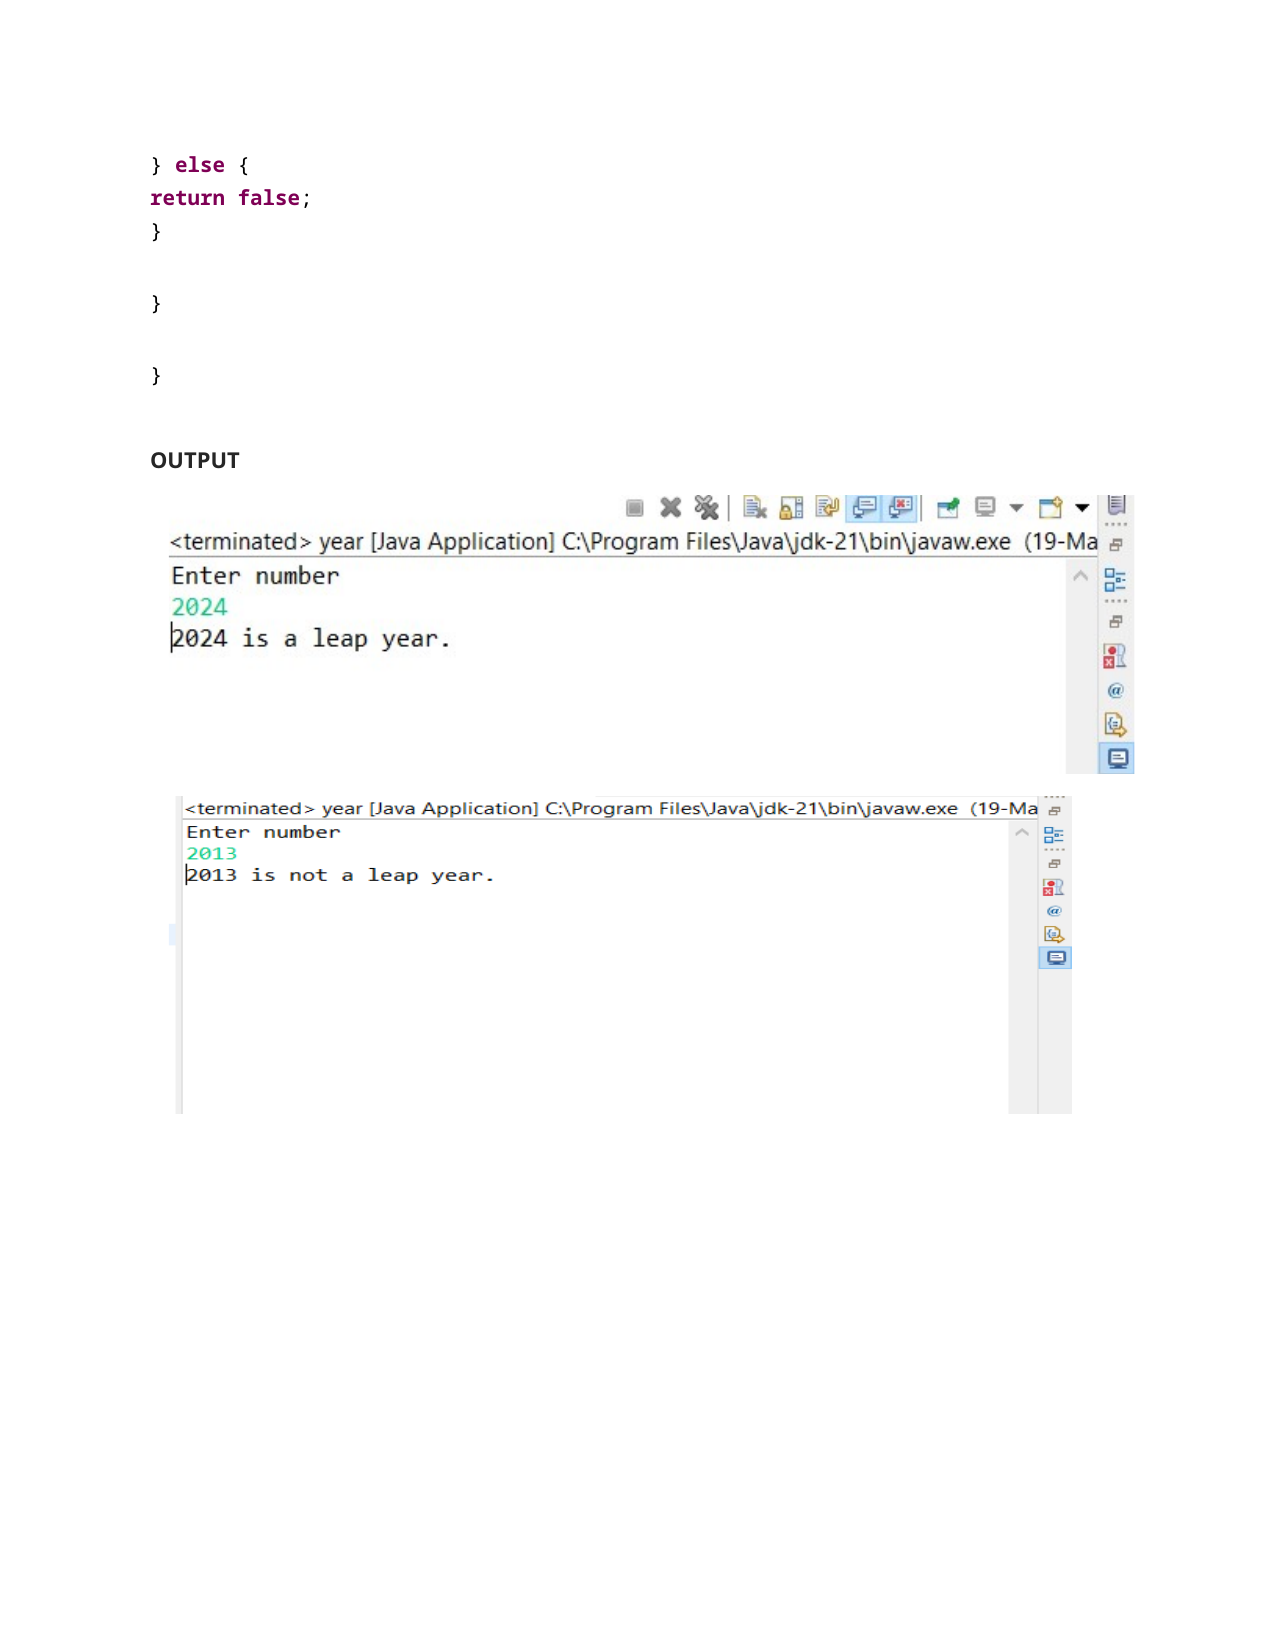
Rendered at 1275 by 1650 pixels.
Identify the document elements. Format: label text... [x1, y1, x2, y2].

text } [150, 361, 1125, 389]
text } [150, 216, 1125, 244]
text } [150, 288, 1125, 317]
text OUTPUT [150, 445, 1125, 474]
text return false; [150, 183, 1125, 211]
text } else { [150, 150, 1125, 178]
